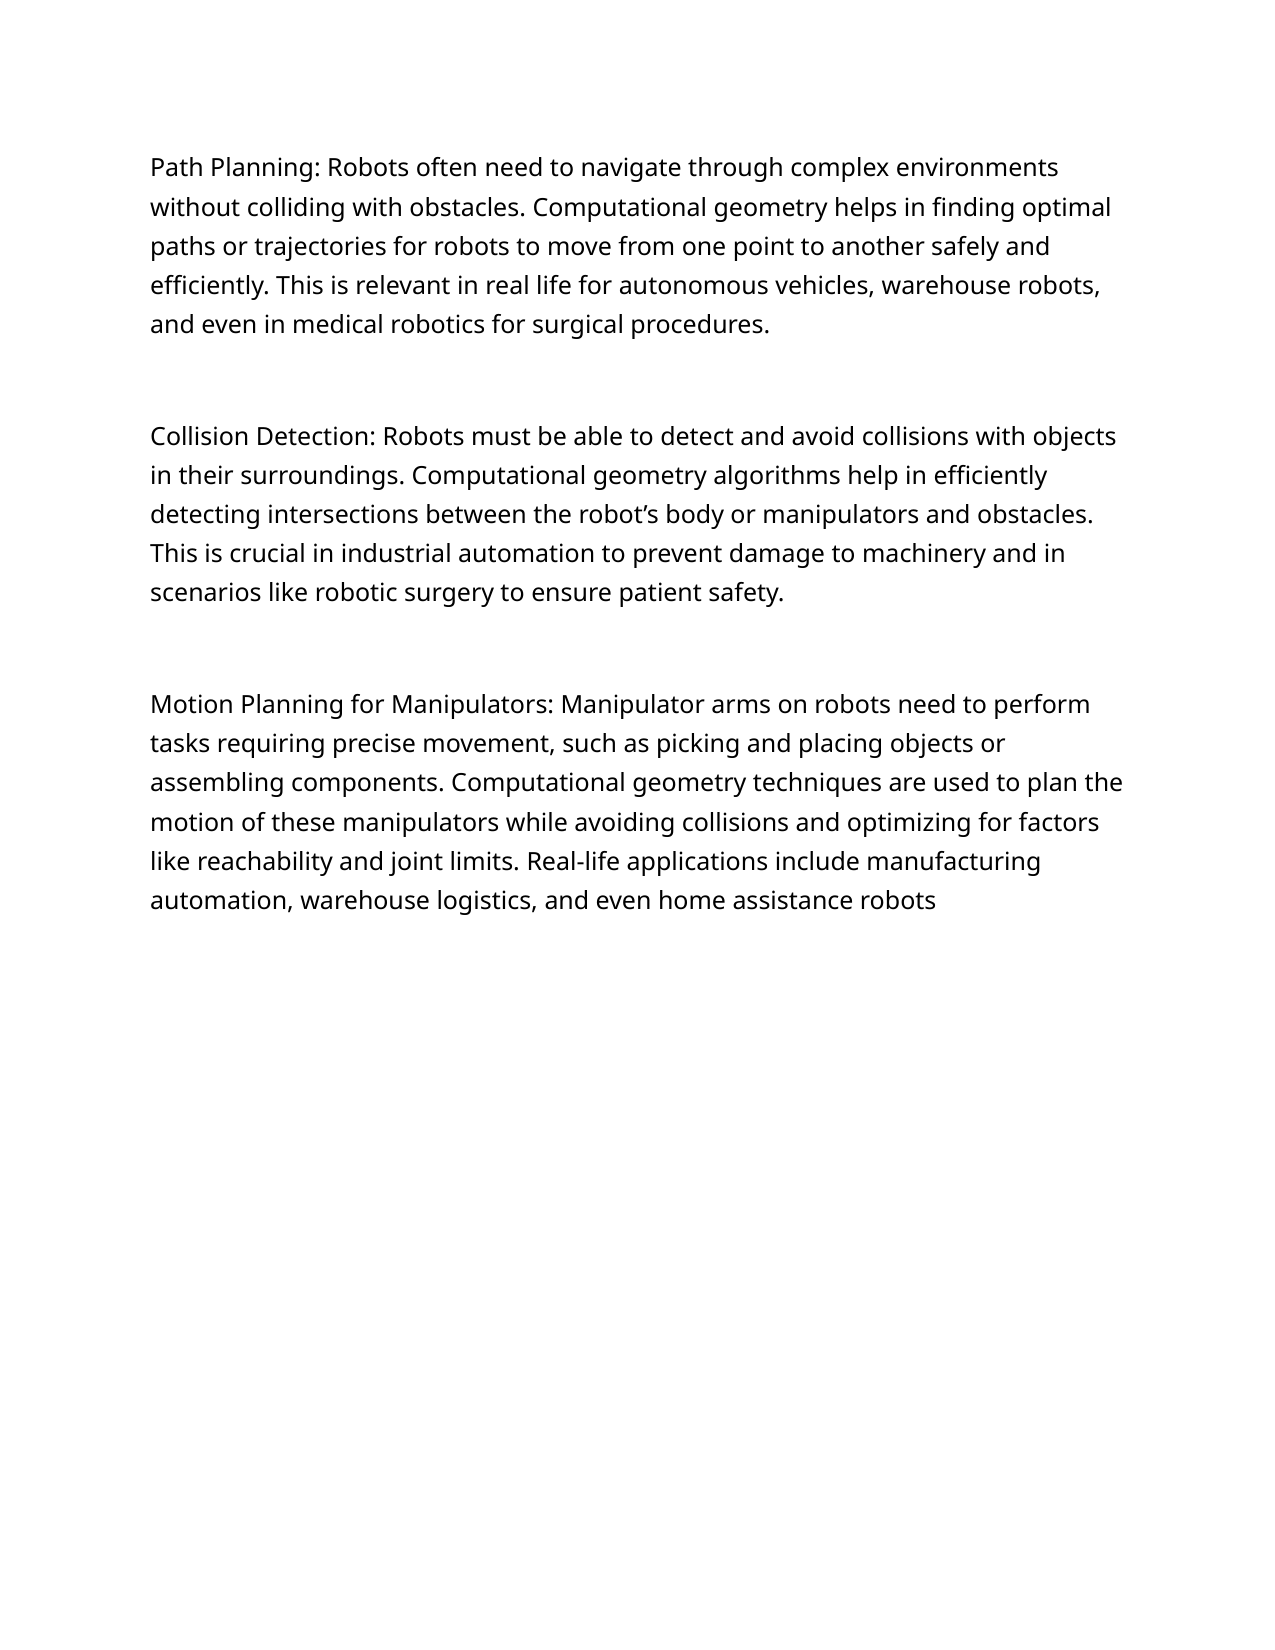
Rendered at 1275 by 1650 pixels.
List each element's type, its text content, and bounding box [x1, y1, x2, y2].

text Motion Planning for Manipulators: Manipulator arms on robots need to perform tasks requiring precise movement, such as picking and placing objects or assembling components. Computational geometry techniques are used to plan the motion of these manipulators while avoiding collisions and optimizing for factors like reachability and joint limits. Real-life applications include manufacturing automation, warehouse logistics, and even home assistance robots [150, 687, 1125, 917]
text Collision Detection: Robots must be able to detect and avoid collisions with objects in their surroundings. Computational geometry algorithms help in efficiently detecting intersections between the robot’s body or manipulators and obstacles. This is crucial in industrial automation to prevent damage to machinery and in scenarios like robotic surgery to ensure patient safety. [150, 418, 1125, 609]
text Path Planning: Robots often need to navigate through complex environments without colliding with obstacles. Computational geometry helps in finding optimal paths or trajectories for robots to move from one point to another safely and efficiently. This is relevant in real life for autonomous vehicles, warehouse robots, and even in medical robotics for surgical procedures. [150, 150, 1125, 341]
